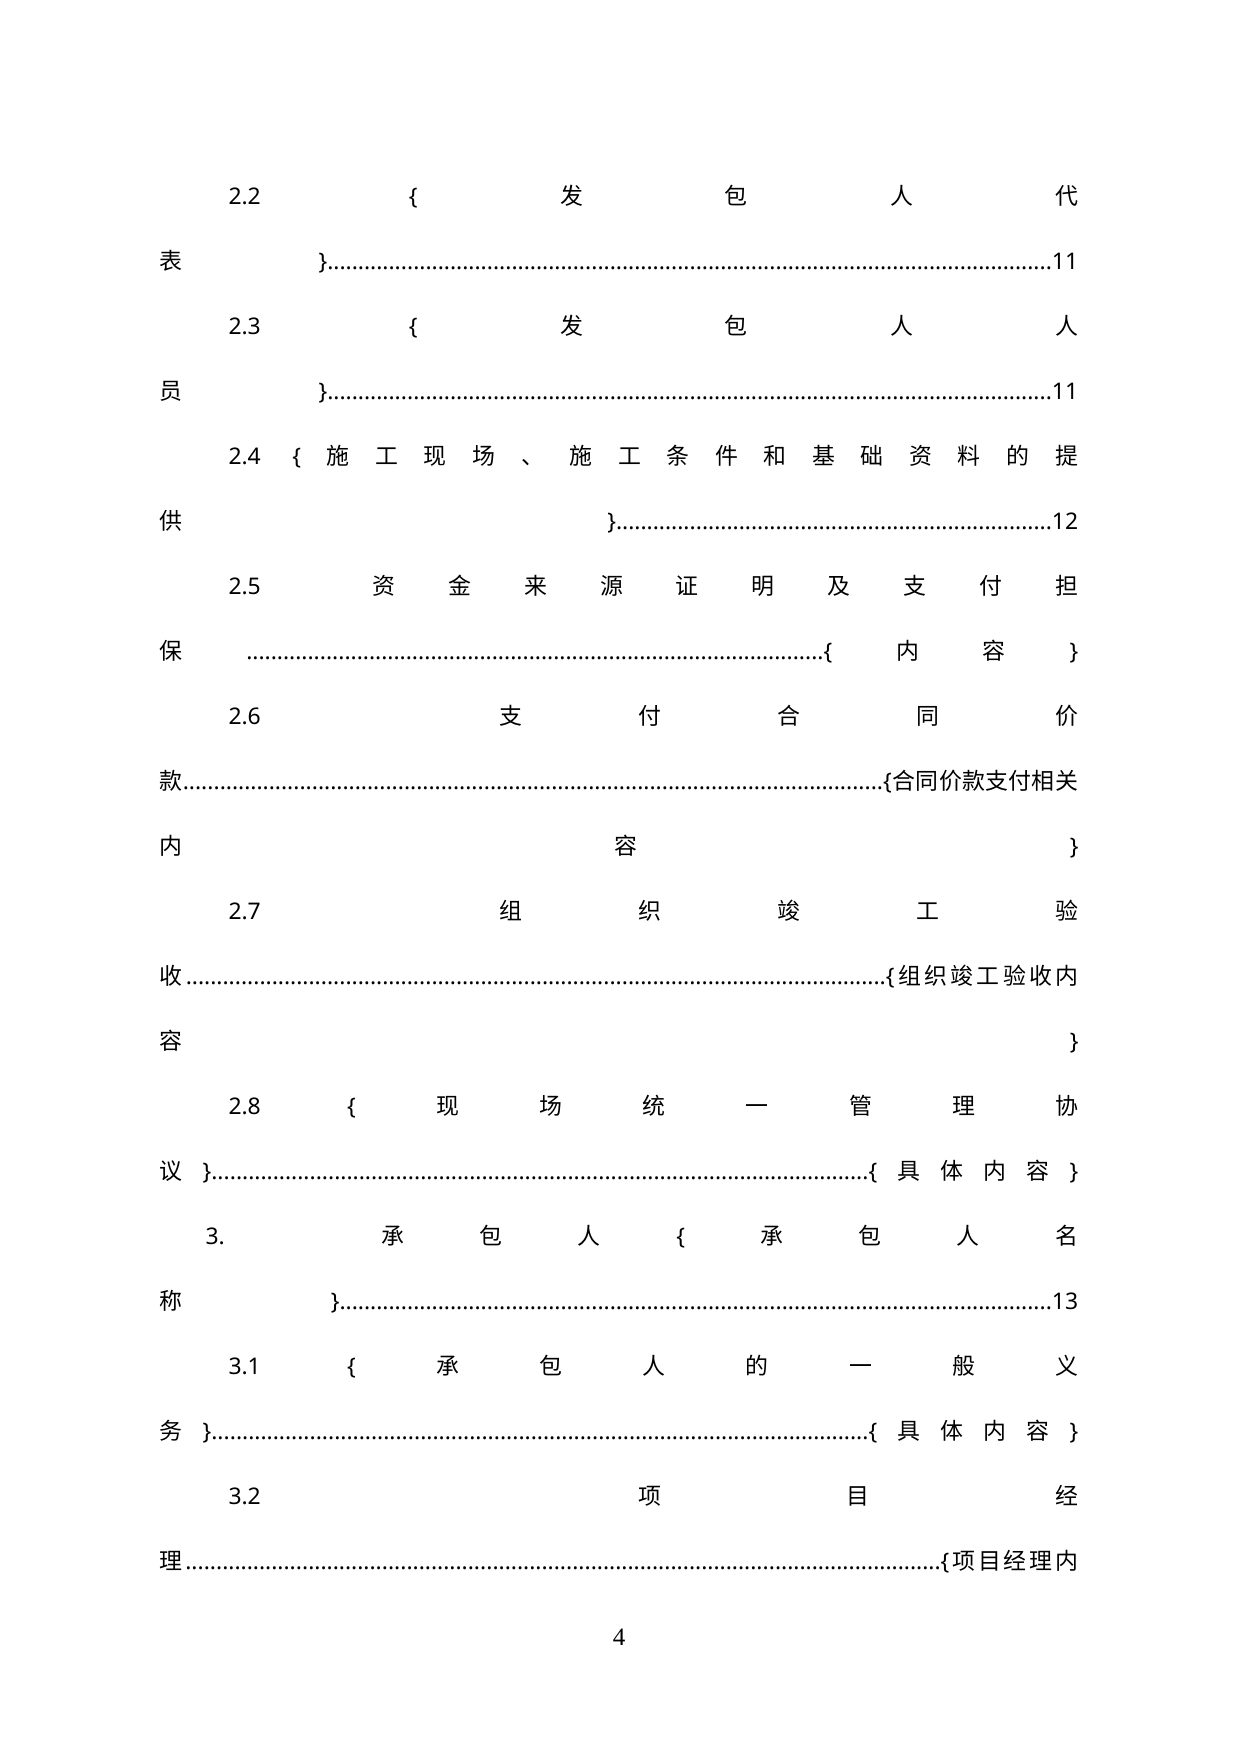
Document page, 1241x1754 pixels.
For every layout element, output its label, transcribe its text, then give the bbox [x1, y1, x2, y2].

text 3. 承包人{承包人名称}....................................................................................................................13 [159, 1202, 1078, 1332]
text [159, 1462, 1078, 1592]
text 2.8 {现场统一管理协议}...........................................................................................................{具体内容} [159, 1072, 1078, 1202]
text 2.4 {施工现场、施工条件和基础资料的提供}.......................................................................12 [159, 422, 1078, 552]
text 2.6 支付合同价款..................................................................................................................{合同价款支付相关内容} [159, 682, 1078, 877]
text 2.5 资金来源证明及支付担保..............................................................................................{内容} [159, 552, 1078, 682]
text 3.1 {承包人的一般义务}...........................................................................................................{具体内容} [159, 1332, 1078, 1462]
text 2.7 组织竣工验收..................................................................................................................{组织竣工验收内容} [159, 877, 1078, 1072]
text 2.3 {发包人人员}......................................................................................................................11 [159, 292, 1078, 422]
text 2.2 {发包人代表}......................................................................................................................11 [159, 162, 1078, 292]
